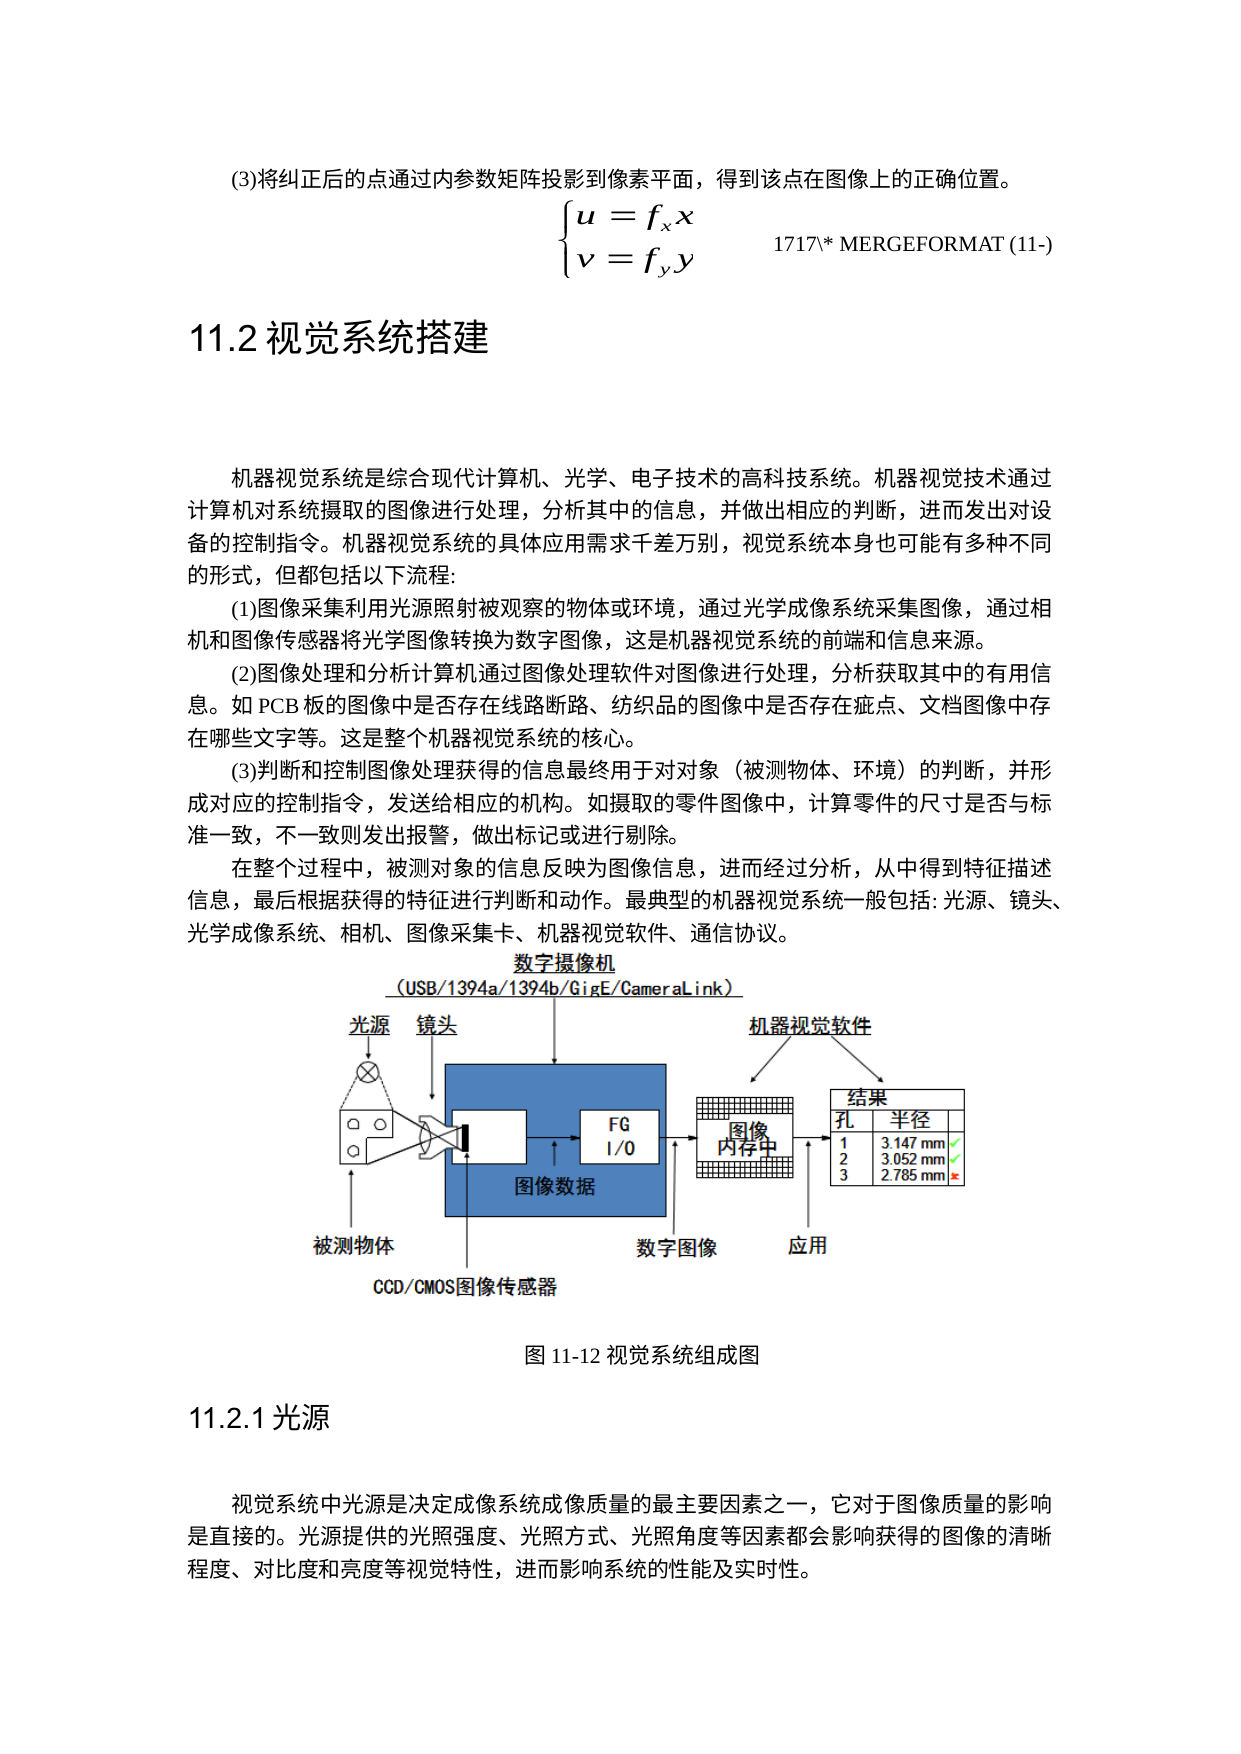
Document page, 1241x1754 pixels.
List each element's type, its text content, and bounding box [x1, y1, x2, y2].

text 11.2视觉系统搭建 [187, 304, 1053, 369]
text (3)将纠正后的点通过内参数矩阵投影到像素平面，得到该点在图像上的正确位置。 [187, 162, 1053, 194]
text 图11-12 视觉系统组成图 [187, 1338, 1053, 1370]
text (2)图像处理和分析计算机通过图像处理软件对图像进行处理，分析获取其中的有用信息。如PCB板的图像中是否存在线路断路、纺织品的图像中是否存在疵点、文档图像中存在哪些文字等。这是整个机器视觉系统的核心。 [187, 655, 1053, 753]
text (3)判断和控制图像处理获得的信息最终用于对对象（被测物体、环境）的判断，并形成对应的控制指令，发送给相应的机构。如摄取的零件图像中，计算零件的尺寸是否与标准一致，不一致则发出报警，做出标记或进行剔除。 [187, 753, 1053, 850]
text 11.2.1光源 [187, 1386, 1053, 1451]
text (1)图像采集利用光源照射被观察的物体或环境，通过光学成像系统采集图像，通过相机和图像传感器将光学图像转换为数字图像，这是机器视觉系统的前端和信息来源。 [187, 590, 1053, 655]
text 视觉系统中光源是决定成像系统成像质量的最主要因素之一，它对于图像质量的影响是直接的。光源提供的光照强度、光照方式、光照角度等因素都会影响获得的图像的清晰程度、对比度和亮度等视觉特性，进而影响系统的性能及实时性。 [187, 1486, 1053, 1584]
text 机器视觉系统是综合现代计算机、光学、电子技术的高科技系统。机器视觉技术通过计算机对系统摄取的图像进行处理，分析其中的信息，并做出相应的判断，进而发出对设备的控制指令。机器视觉系统的具体应用需求千差万别，视觉系统本身也可能有多种不同的形式，但都包括以下流程: [187, 460, 1053, 590]
text 在整个过程中，被测对象的信息反映为图像信息，进而经过分析，从中得到特征描述信息，最后根据获得的特征进行判断和动作。最典型的机器视觉系统一般包括: 光源、镜头、光学成像系统、相机、图像采集卡、机器视觉软件、通信协议。 [187, 850, 1053, 948]
picture [279, 947, 1005, 1318]
